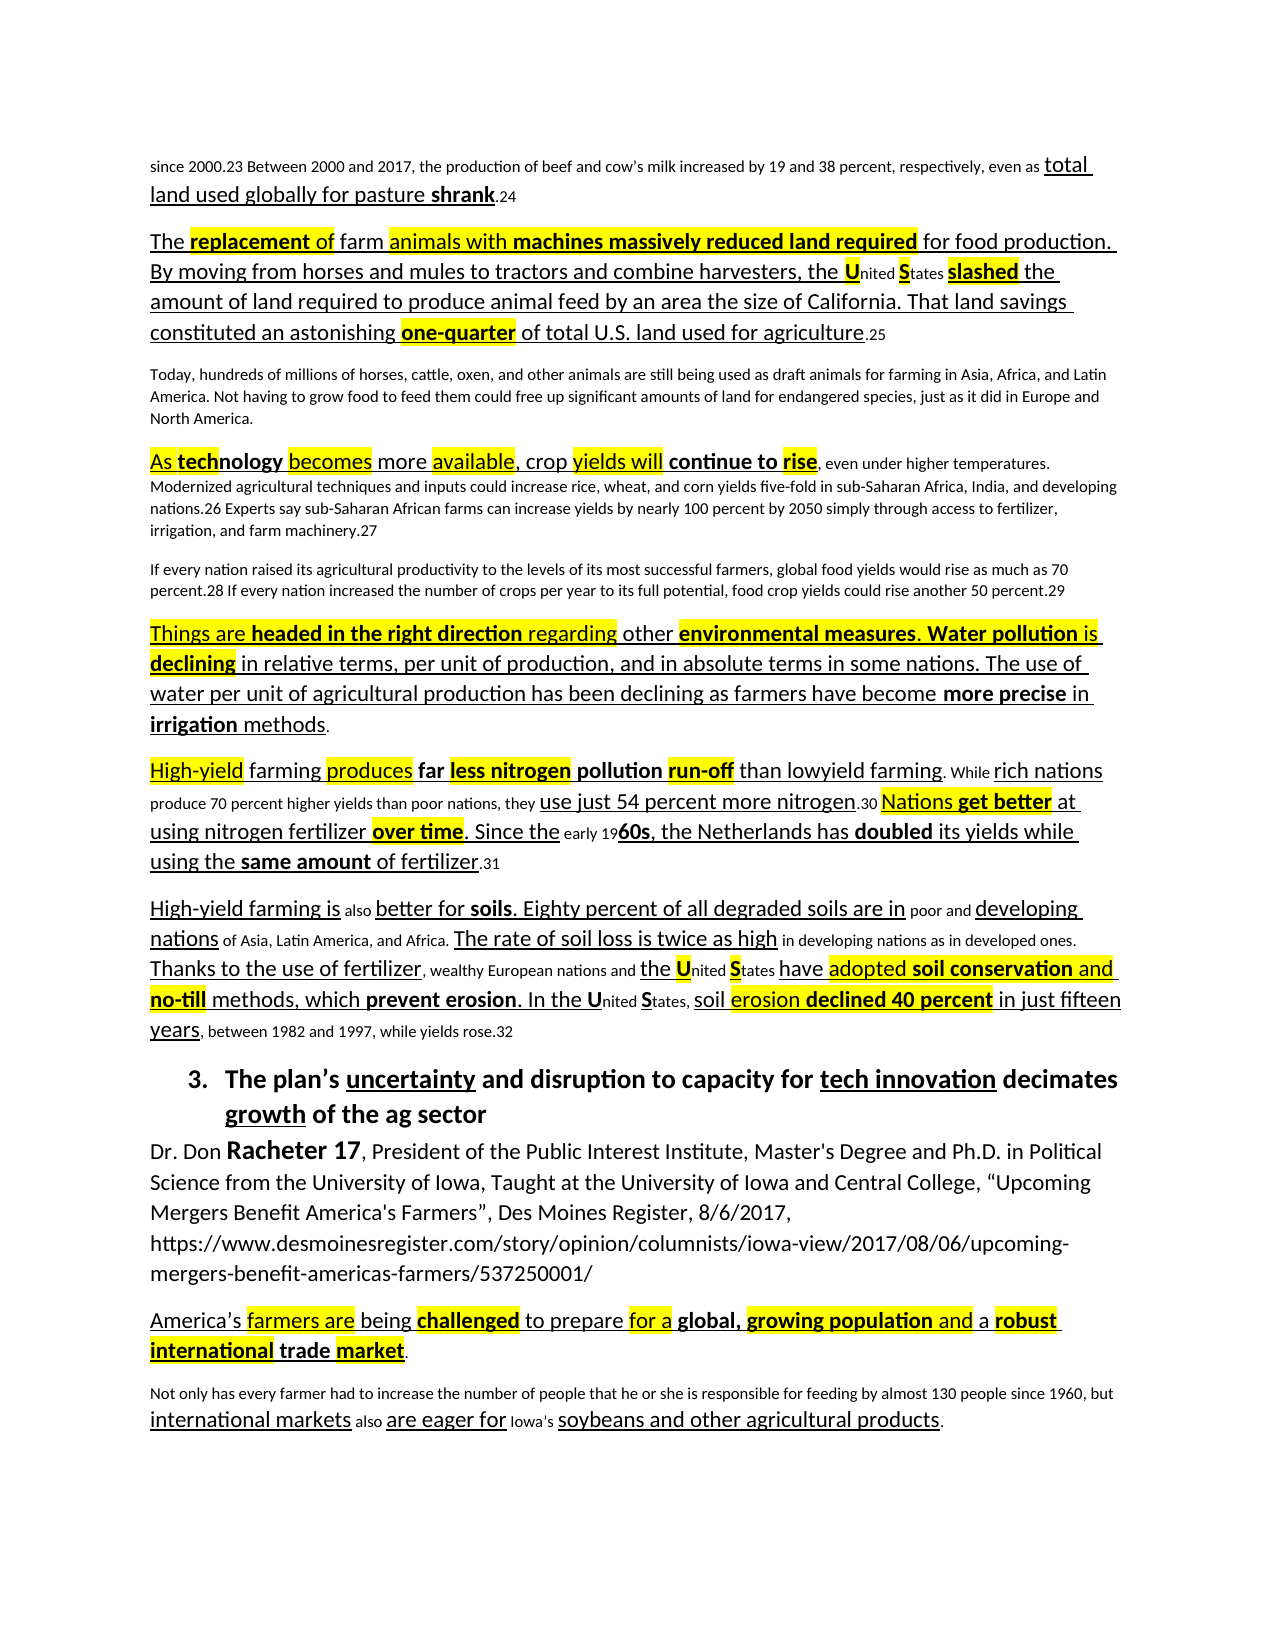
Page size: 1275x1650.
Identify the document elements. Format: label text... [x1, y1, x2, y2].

text High-yield farming produces far less nitrogen pollution run-off than lowyield farming. While rich nations produce 70 percent higher yields than poor nations, they use just 54 percent more nitrogen.30 Nations get better at using nitrogen fertilizer over time. Since the early 1960s, the Netherlands has doubled its yields while using the same amount of fertilizer.31 [150, 757, 1125, 875]
text Things are headed in the right direction regarding other environmental measures. Water pollution is declining in relative terms, per unit of production, and in absolute terms in some nations. The use of water per unit of agricultural production has been declining as farmers have become more precise in irrigation methods. [150, 619, 1125, 738]
text Today, hundreds of millions of horses, cattle, oxen, and other animals are still being used as draft animals for farming in Asia, Africa, and Latin America. Not having to grow food to feed them could free up significant amounts of land for endangered species, just as it did in Europe and North America. [150, 364, 1125, 429]
text As technology becomes more available, crop yields will continue to rise, even under higher temperatures. Modernized agricultural techniques and inputs could increase rice, wheat, and corn yields five-fold in sub-Saharan Africa, India, and developing nations.26 Experts say sub-Saharan African farms can increase yields by nearly 100 percent by 2050 simply through access to fertilizer, irrigation, and farm machinery.27 [150, 447, 1125, 541]
text Dr. Don Racheter 17, President of the Public Interest Institute, Master's Degree and Ph.D. in Political Science from the University of Iowa, Taught at the University of Iowa and Central College, “Upcoming Mergers Benefit America's Farmers”, Des Moines Register, 8/6/2017, https://www.desmoinesregister.com/story/opinion/columnists/iowa-view/2017/08/06/upcoming-mergers-benefit-americas-farmers/537250001/ [150, 1133, 1125, 1287]
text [150, 150, 1125, 208]
text High-yield farming is also better for soils. Eighty percent of all degraded soils are in poor and developing nations of Asia, Latin America, and Africa. The rate of soil loss is twice as high in developing nations as in developed ones. Thanks to the use of fertilizer, wealthy European nations and the United States have adopted soil conservation and no-till methods, which prevent erosion. In the United States, soil erosion declined 40 percent in just fifteen years, between 1982 and 1997, while yields rose.32 [150, 894, 1125, 1043]
text Not only has every farmer had to increase the number of people that he or she is responsible for feeding by almost 130 people since 1960, but international markets also are eager for Iowa’s soybeans and other agricultural products. [150, 1383, 1125, 1433]
text America’s farmers are being challenged to prepare for a global, growing population and a robust international trade market. [150, 1306, 1125, 1364]
text If every nation raised its agricultural productivity to the levels of its most successful farmers, global food yields would rise as much as 70 percent.28 If every nation increased the number of crops per year to its full potential, food crop yields could rise another 50 percent.29 [150, 559, 1125, 601]
subtitle The plan’s uncertainty and disruption to capacity for tech innovation decimates growth of the ag sector [187, 1062, 1125, 1131]
text The replacement of farm animals with machines massively reduced land required for food production. By moving from horses and mules to tractors and combine harvesters, the United States slashed the amount of land required to produce animal feed by an area the size of California. That land savings constituted an astonishing one-quarter of total U.S. land used for agriculture.25 [150, 227, 1125, 346]
